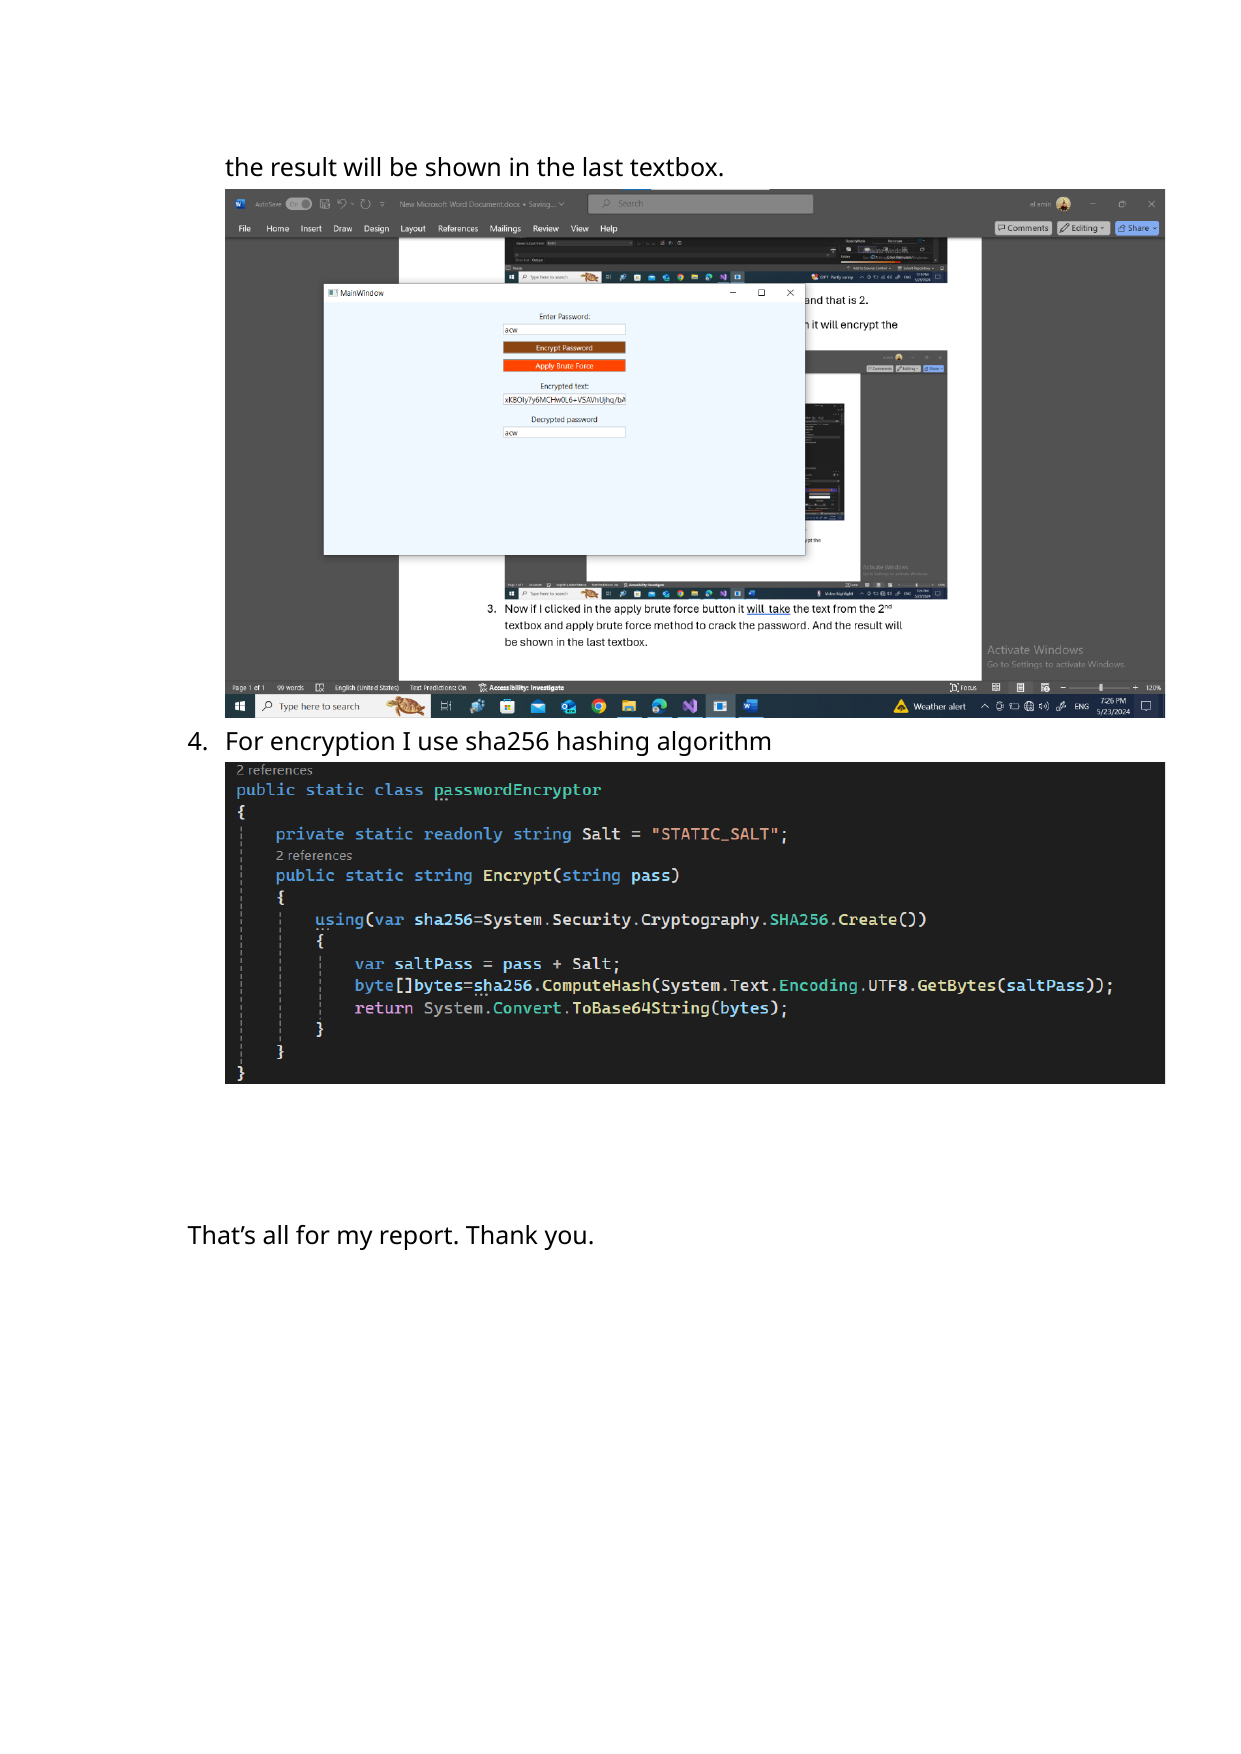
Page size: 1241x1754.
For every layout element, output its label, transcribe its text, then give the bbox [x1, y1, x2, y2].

picture [225, 189, 1166, 718]
picture [225, 762, 1166, 1084]
text That’s all for my report. Thank you. [187, 1217, 1090, 1252]
